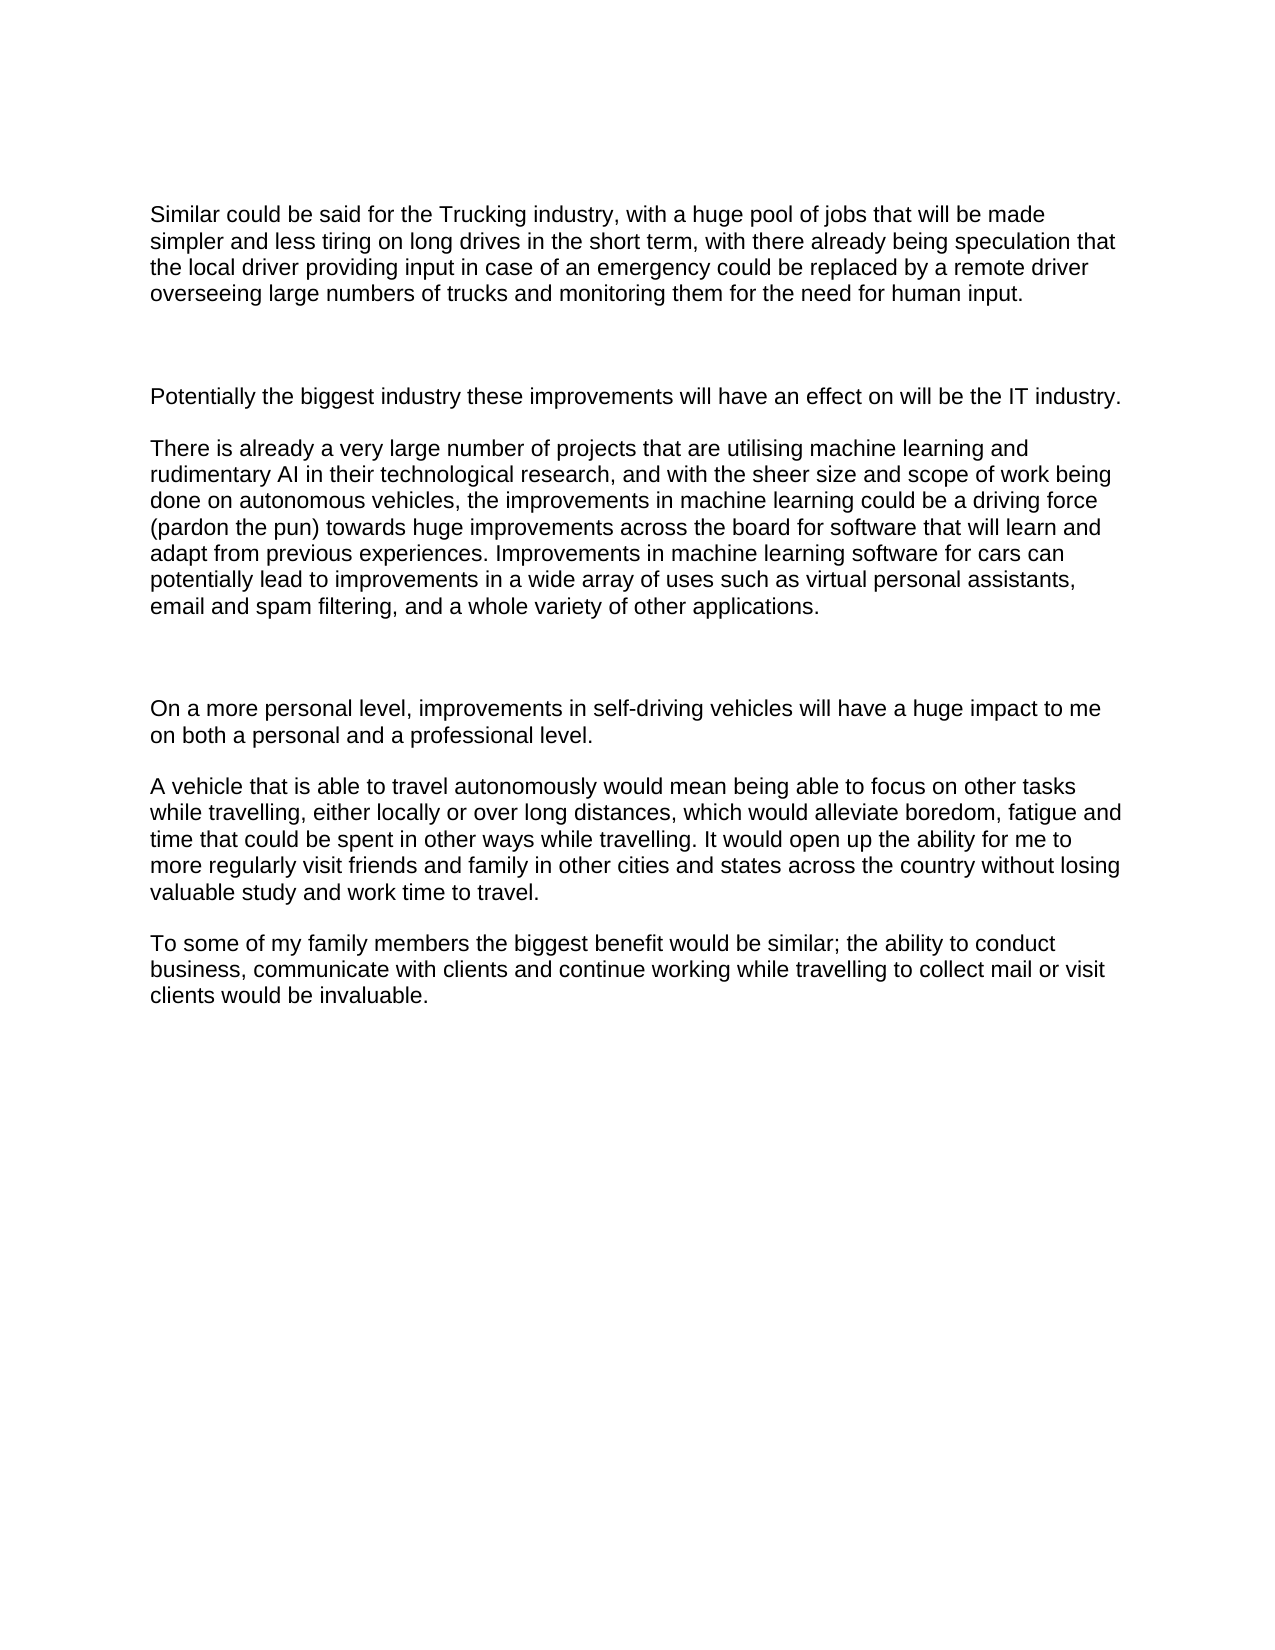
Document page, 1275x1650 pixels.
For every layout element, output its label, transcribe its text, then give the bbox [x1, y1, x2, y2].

text To some of my family members the biggest benefit would be similar; the ability to conduct business, communicate with clients and continue working while travelling to collect mail or visit clients would be invaluable. [150, 930, 1125, 1009]
text A vehicle that is able to travel autonomously would mean being able to focus on other tasks while travelling, either locally or over long distances, which would alleviate boredom, fatigue and time that could be spent in other ways while travelling. It would open up the ability for me to more regularly visit friends and family in other cities and states across the country without losing valuable study and work time to travel. [150, 773, 1125, 905]
text Similar could be said for the Trucking industry, with a huge pool of jobs that will be made simpler and less tiring on long drives in the short term, with there already being speculation that the local driver providing input in case of an emergency could be replaced by a remote driver overseeing large numbers of trucks and monitoring them for the need for human input. [150, 201, 1125, 307]
text On a more personal level, improvements in self-driving vehicles will have a huge impact to me on both a personal and a professional level. [150, 695, 1125, 748]
text Potentially the biggest industry these improvements will have an effect on will be the IT industry. [150, 383, 1125, 409]
text There is already a very large number of projects that are utilising machine learning and rudimentary AI in their technological research, and with the sheer size and scope of work being done on autonomous vehicles, the improvements in machine learning could be a driving force (pardon the pun) towards huge improvements across the board for software that will learn and adapt from previous experiences. Improvements in machine learning software for cars can potentially lead to improvements in a wide array of uses such as virtual personal assistants, email and spam filtering, and a whole variety of other applications. [150, 434, 1125, 619]
